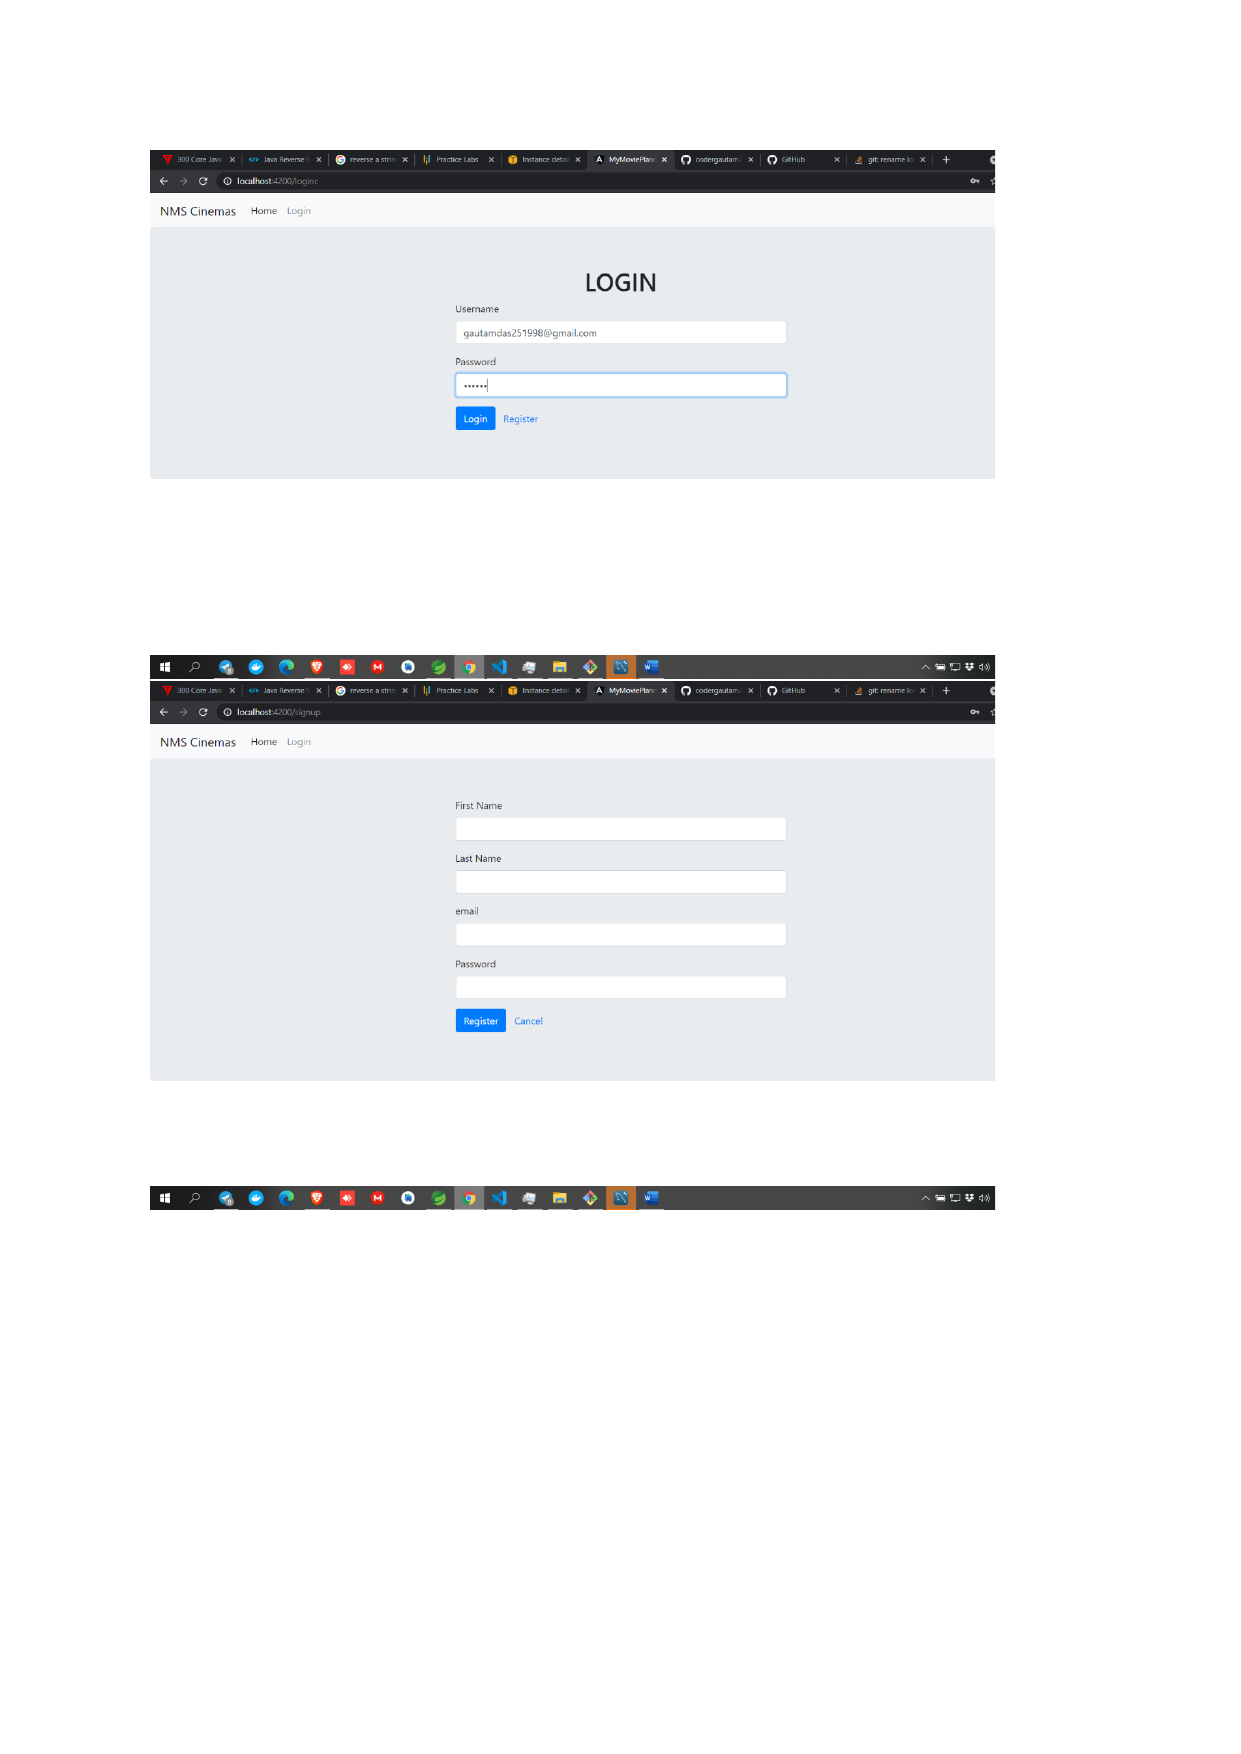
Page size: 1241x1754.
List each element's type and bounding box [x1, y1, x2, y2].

picture [150, 150, 996, 679]
picture [150, 681, 996, 1210]
